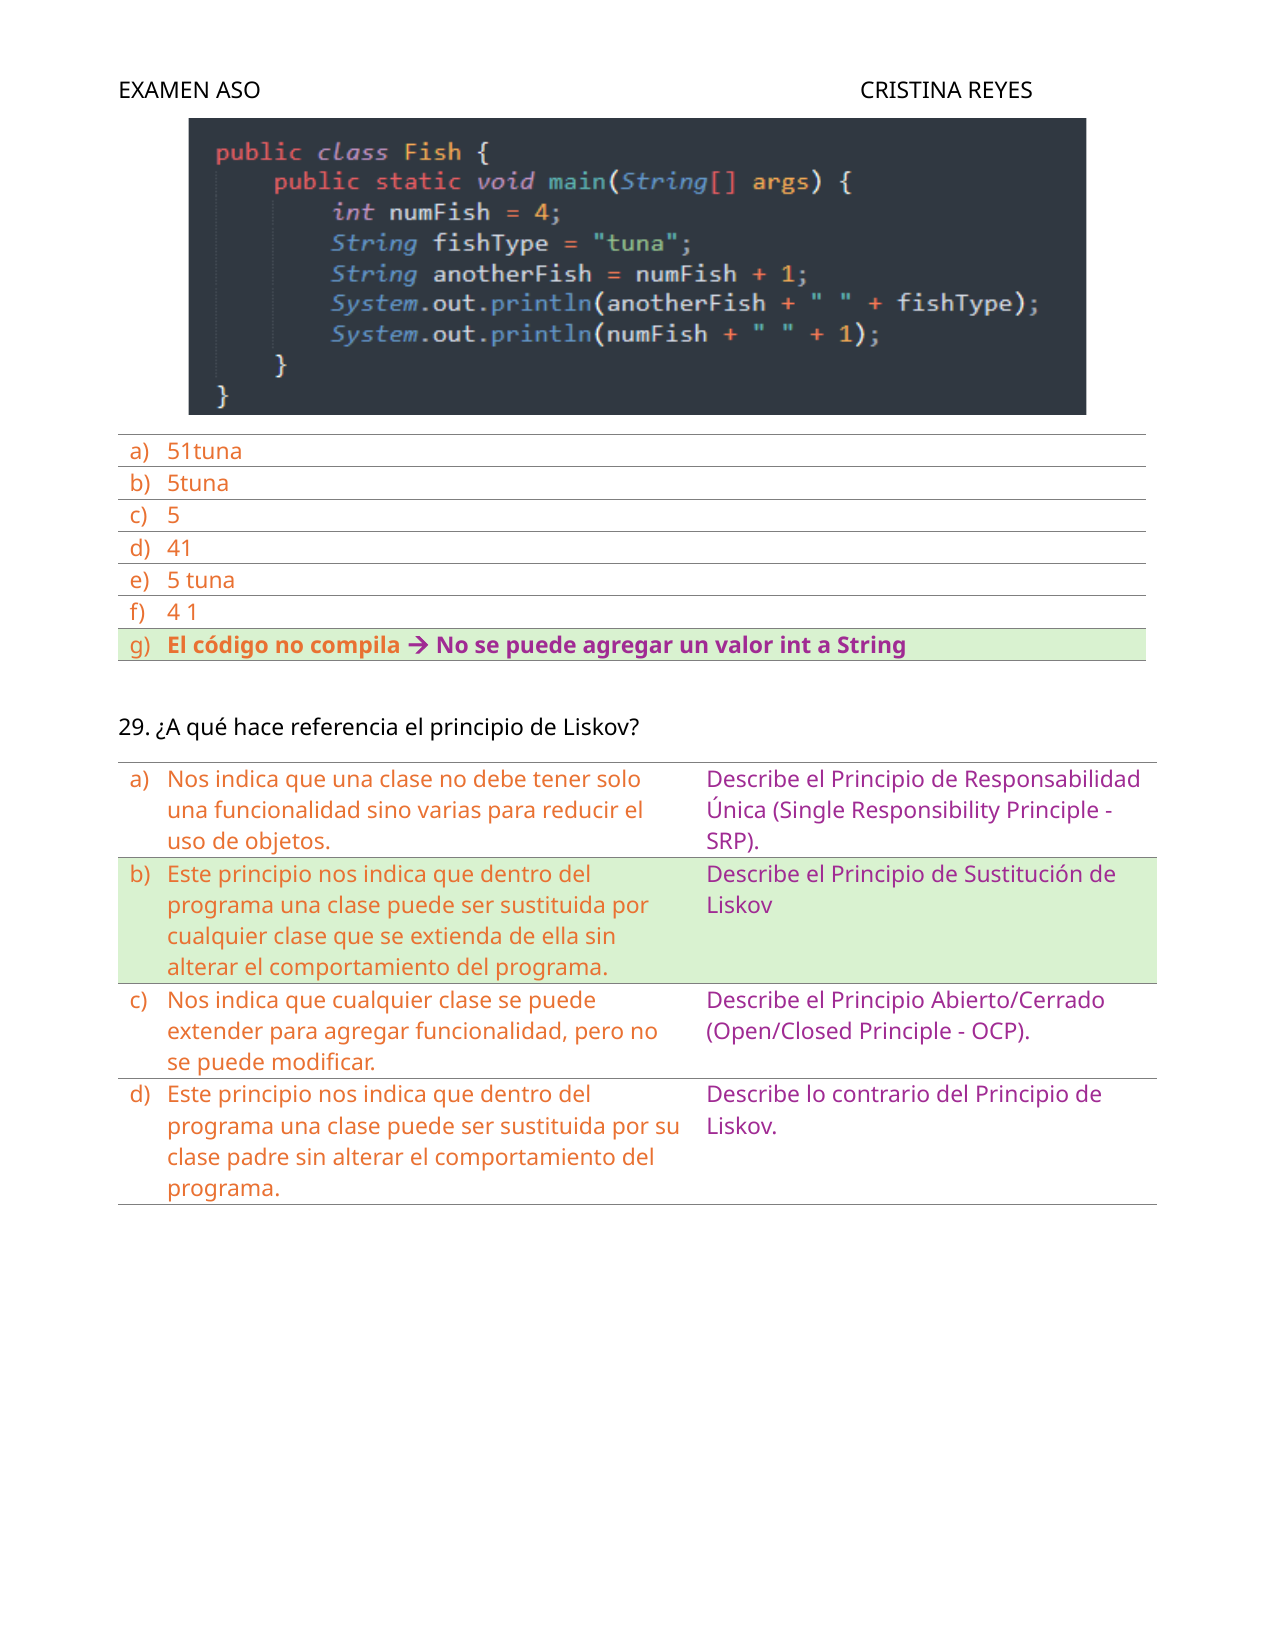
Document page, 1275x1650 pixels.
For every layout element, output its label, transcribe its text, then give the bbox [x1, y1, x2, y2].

table_cell Este principio nos indica que dentro del programa una clase puede ser sustituida por cualquier clase que se extienda de ella sin alterar el comportamiento del programa. [118, 858, 695, 983]
table_cell Este principio nos indica que dentro del programa una clase puede ser sustituida por su clase padre sin alterar el comportamiento del programa. [118, 1079, 695, 1203]
table_cell 4 1 [118, 596, 1146, 628]
table_cell Describe lo contrario del Principio de Liskov. [695, 1079, 1157, 1203]
table_header Describe el Principio de Responsabilidad Única (Single Responsibility Principle - SRP). [695, 763, 1157, 857]
table_header Nos indica que una clase no debe tener solo una funcionalidad sino varias para reducir el uso de objetos. [118, 763, 695, 857]
table_cell El código no compila No se puede agregar un valor int a String [118, 629, 1146, 660]
picture [188, 118, 1087, 415]
table_header 51tuna [118, 435, 1146, 466]
table_cell 5 tuna [118, 564, 1146, 595]
table_cell 5tuna [118, 467, 1146, 498]
list ¿A qué hace referencia el principio de Liskov? [118, 711, 1157, 743]
table_cell Describe el Principio Abierto/Cerrado (Open/Closed Principle - OCP). [695, 984, 1157, 1077]
table_cell 41 [118, 532, 1146, 563]
table_cell Describe el Principio de Sustitución de Liskov [695, 858, 1157, 983]
table_cell 5 [118, 500, 1146, 531]
table_cell Nos indica que cualquier clase se puede extender para agregar funcionalidad, pero no se puede modificar. [118, 984, 695, 1077]
